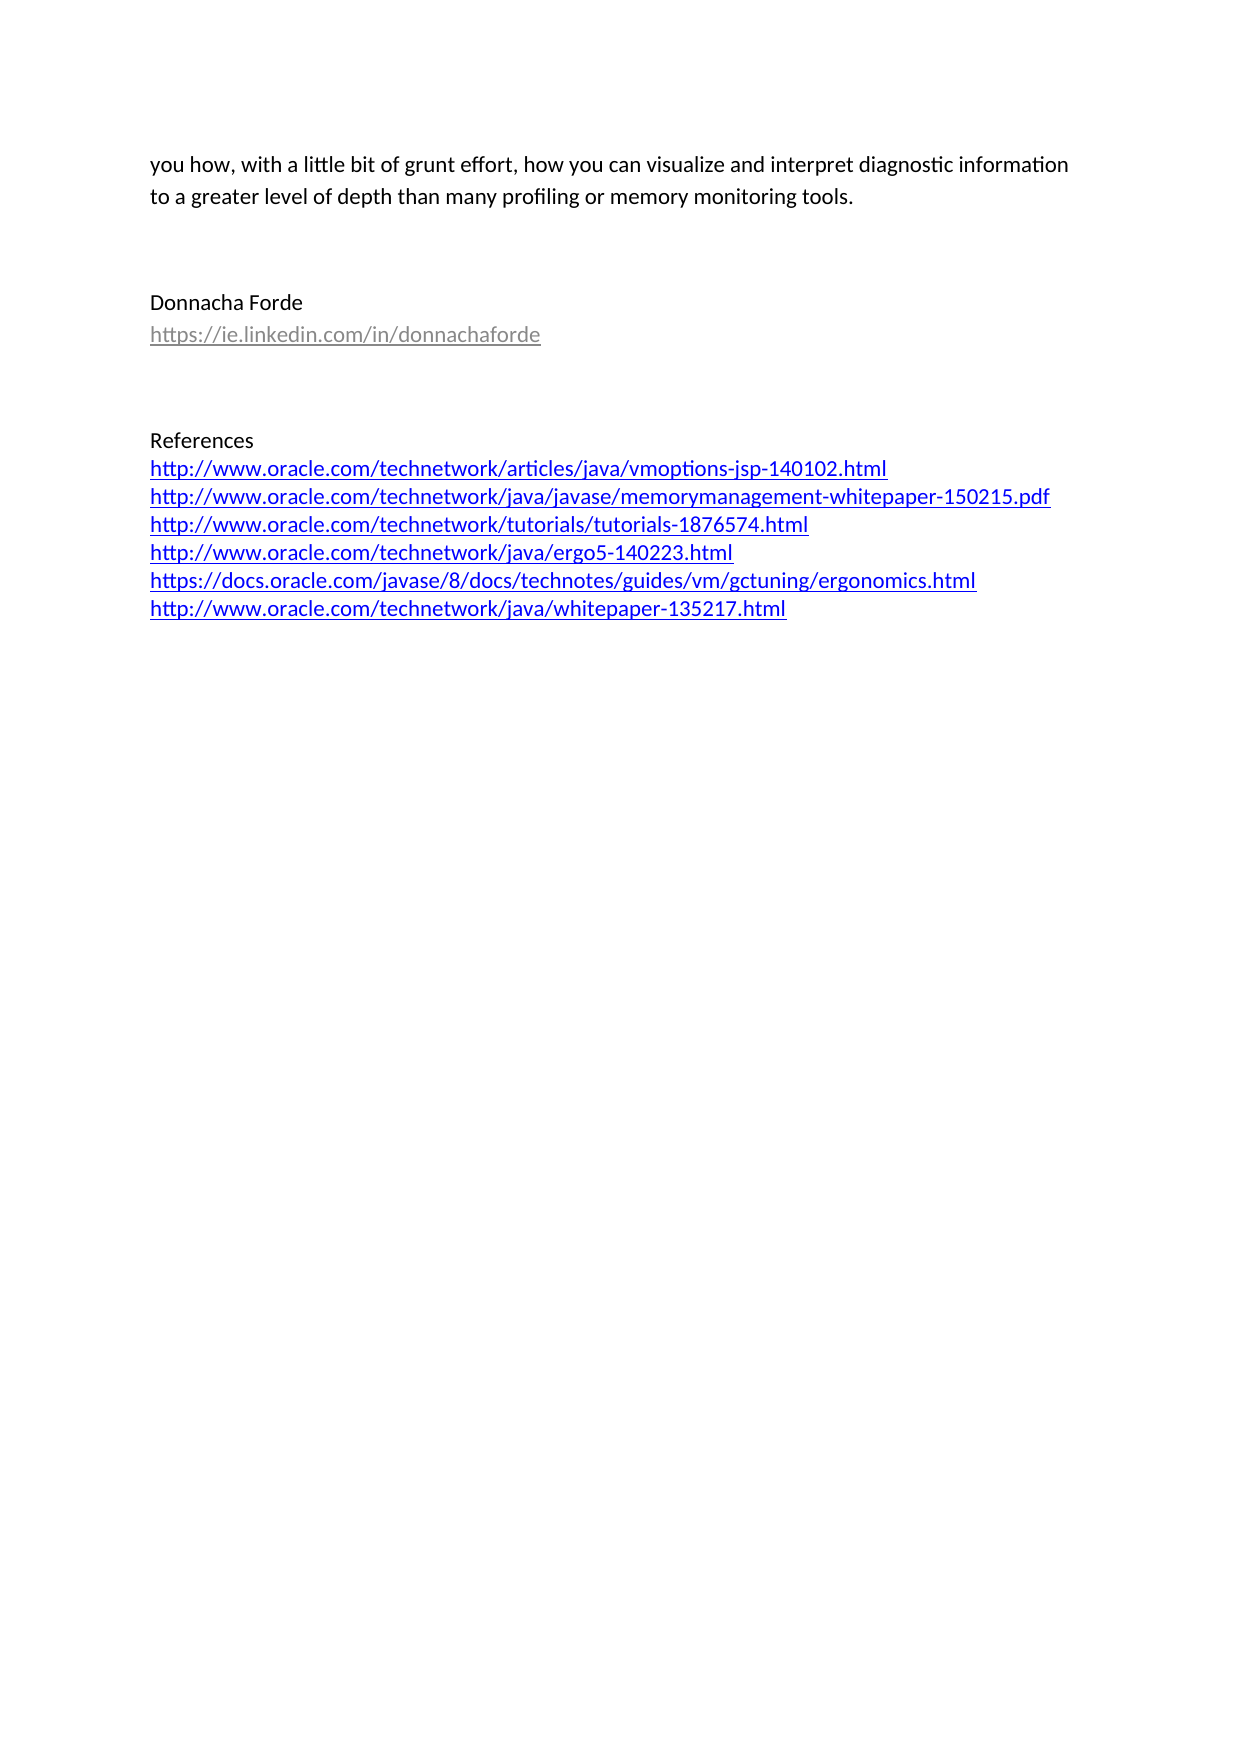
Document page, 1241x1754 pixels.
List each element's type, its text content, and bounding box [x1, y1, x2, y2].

text References http://www.oracle.com/technetwork/articles/java/vmoptions-jsp-140102.html [150, 426, 1090, 482]
text http://www.oracle.com/technetwork/java/ergo5-140223.html [150, 538, 1090, 567]
text Donnacha Forde https://ie.linkedin.com/in/donnachaforde [150, 288, 1090, 348]
text http://www.oracle.com/technetwork/java/javase/memorymanagement-whitepaper-150215.pdf [150, 482, 1090, 511]
text http://www.oracle.com/technetwork/tutorials/tutorials-1876574.html [150, 511, 1090, 538]
text https://docs.oracle.com/javase/8/docs/technotes/guides/vm/gctuning/ergonomics.html [150, 567, 1090, 594]
text http://www.oracle.com/technetwork/java/whitepaper-135217.html [150, 594, 1090, 623]
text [150, 150, 1090, 210]
